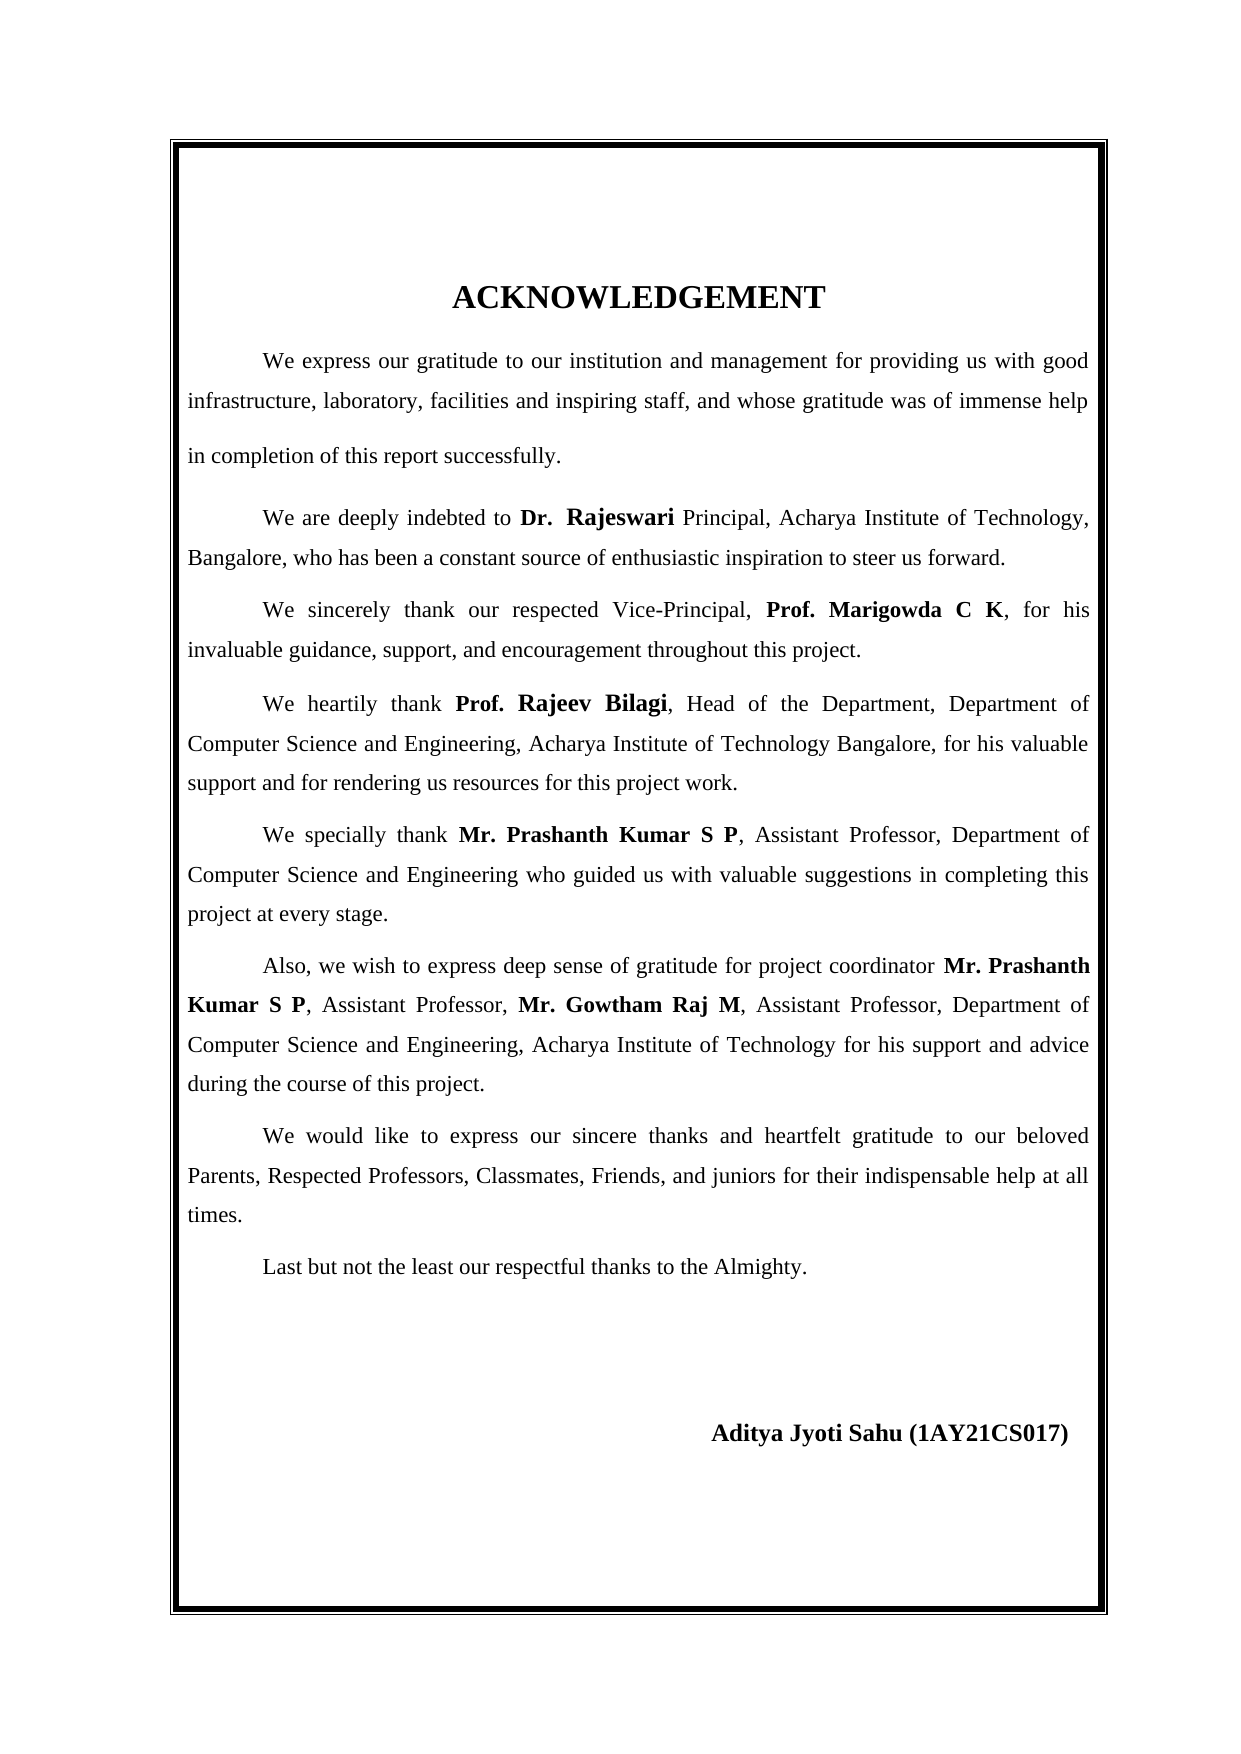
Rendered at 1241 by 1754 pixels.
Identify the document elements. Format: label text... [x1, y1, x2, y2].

text ACKNOWLEDGEMENT [187, 277, 1090, 316]
text We express our gratitude to our institution and management for providing us with good infrastructure, laboratory, facilities and inspiring staff, and whose gratitude was of immense help in completion of this report successfully. [187, 347, 1090, 471]
text We would like to express our sincere thanks and heartfelt gratitude to our beloved Parents, Respected Professors, Classmates, Friends, and juniors for their indispensable help at all times. [187, 1122, 1090, 1228]
text Also, we wish to express deep sense of gratitude for project coordinator Mr. Prashanth Kumar S P, Assistant Professor, Mr. Gowtham Raj M, Assistant Professor, Department of Computer Science and Engineering, Acharya Institute of Technology for his support and advice during the course of this project. [187, 952, 1090, 1097]
text We heartily thank Prof. Rajeev Bilagi, Head of the Department, Department of Computer Science and Engineering, Acharya Institute of Technology Bangalore, for his valuable support and for rendering us resources for this project work. [187, 688, 1090, 796]
text We are deeply indebted to Dr. Rajeswari Principal, Acharya Institute of Technology, Bangalore, who has been a constant source of enthusiastic inspiration to steer us forward. [187, 502, 1090, 571]
text Last but not the least our respectful thanks to the Almighty. [187, 1253, 1090, 1280]
text We specially thank Mr. Prashanth Kumar S P, Assistant Professor, Department of Computer Science and Engineering who guided us with valuable suggestions in completing this project at every stage. [187, 821, 1090, 926]
text Aditya Jyoti Sahu (1AY21CS017) [562, 1418, 1090, 1447]
text We sincerely thank our respected Vice-Principal, Prof. Marigowda C K, for his invaluable guidance, support, and encouragement throughout this project. [187, 596, 1090, 662]
